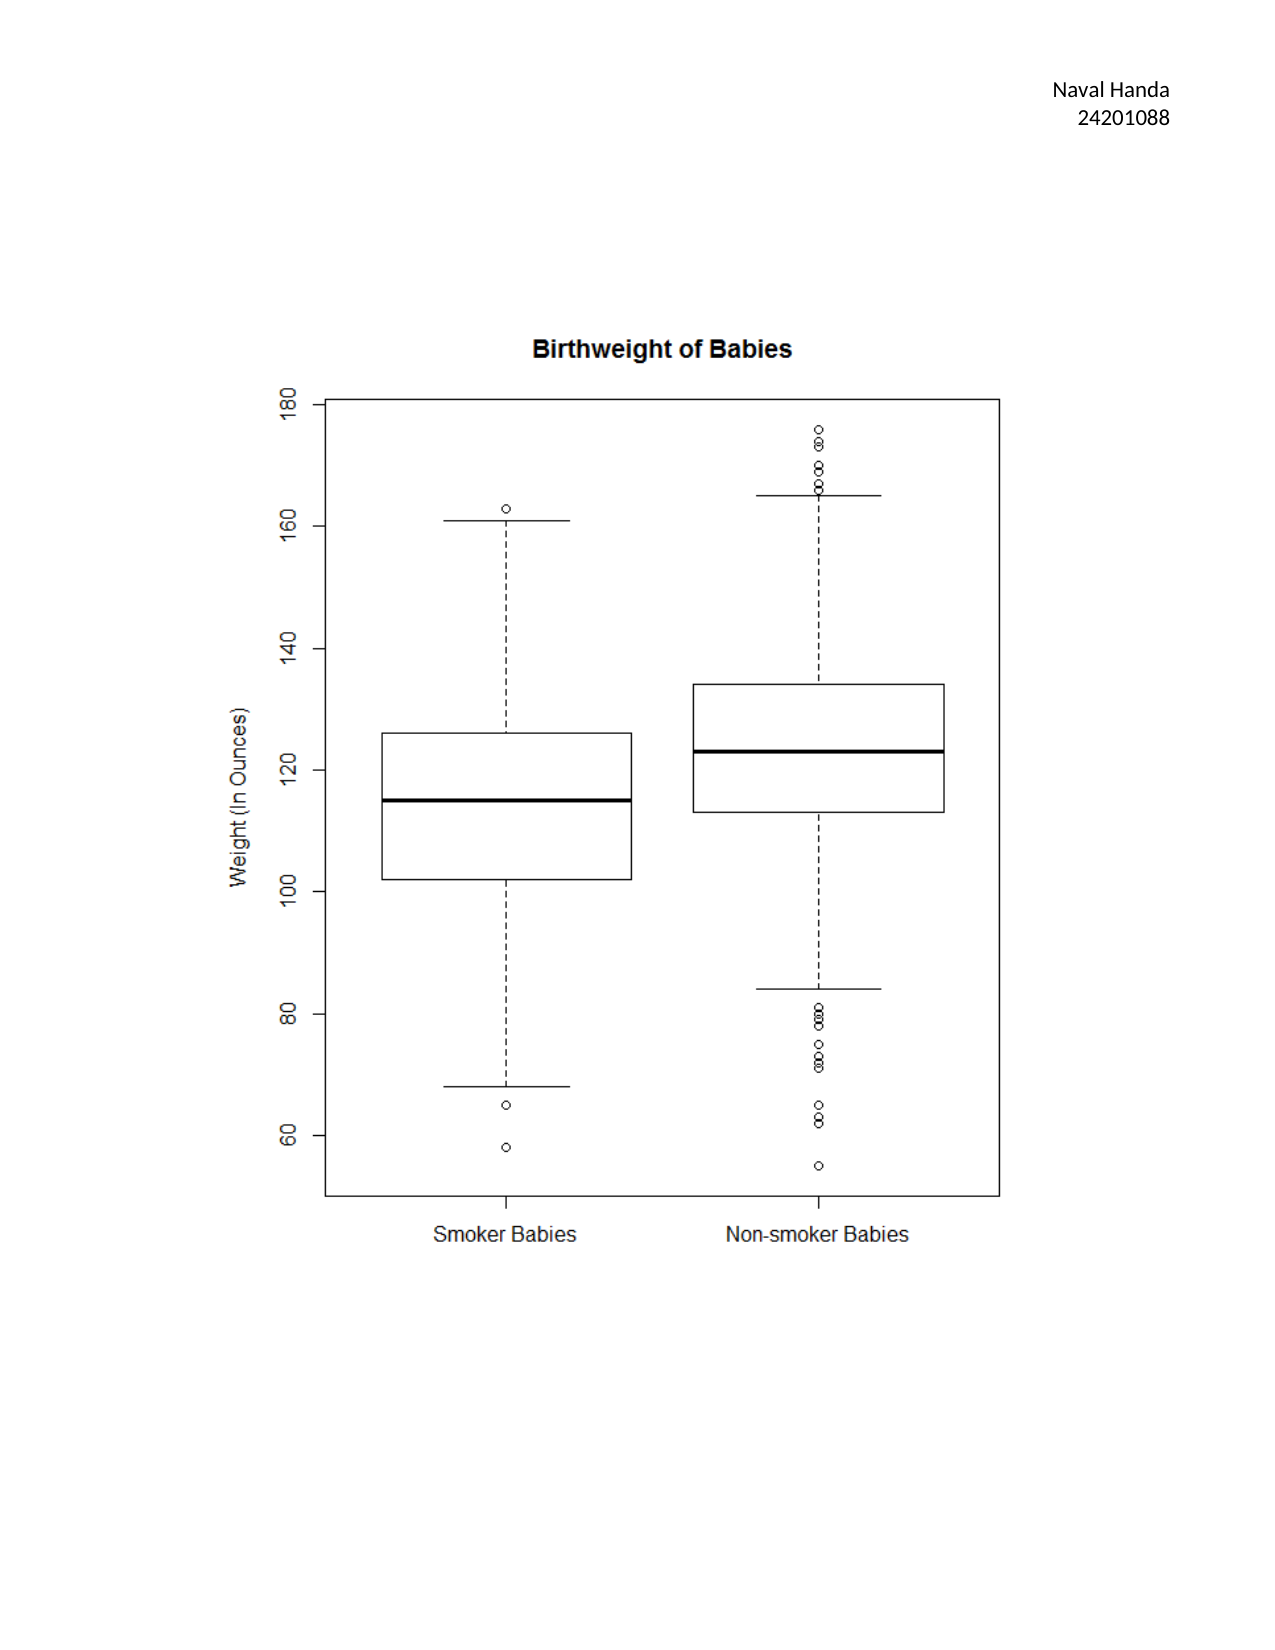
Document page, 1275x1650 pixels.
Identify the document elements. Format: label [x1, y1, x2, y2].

picture [222, 296, 1050, 1321]
